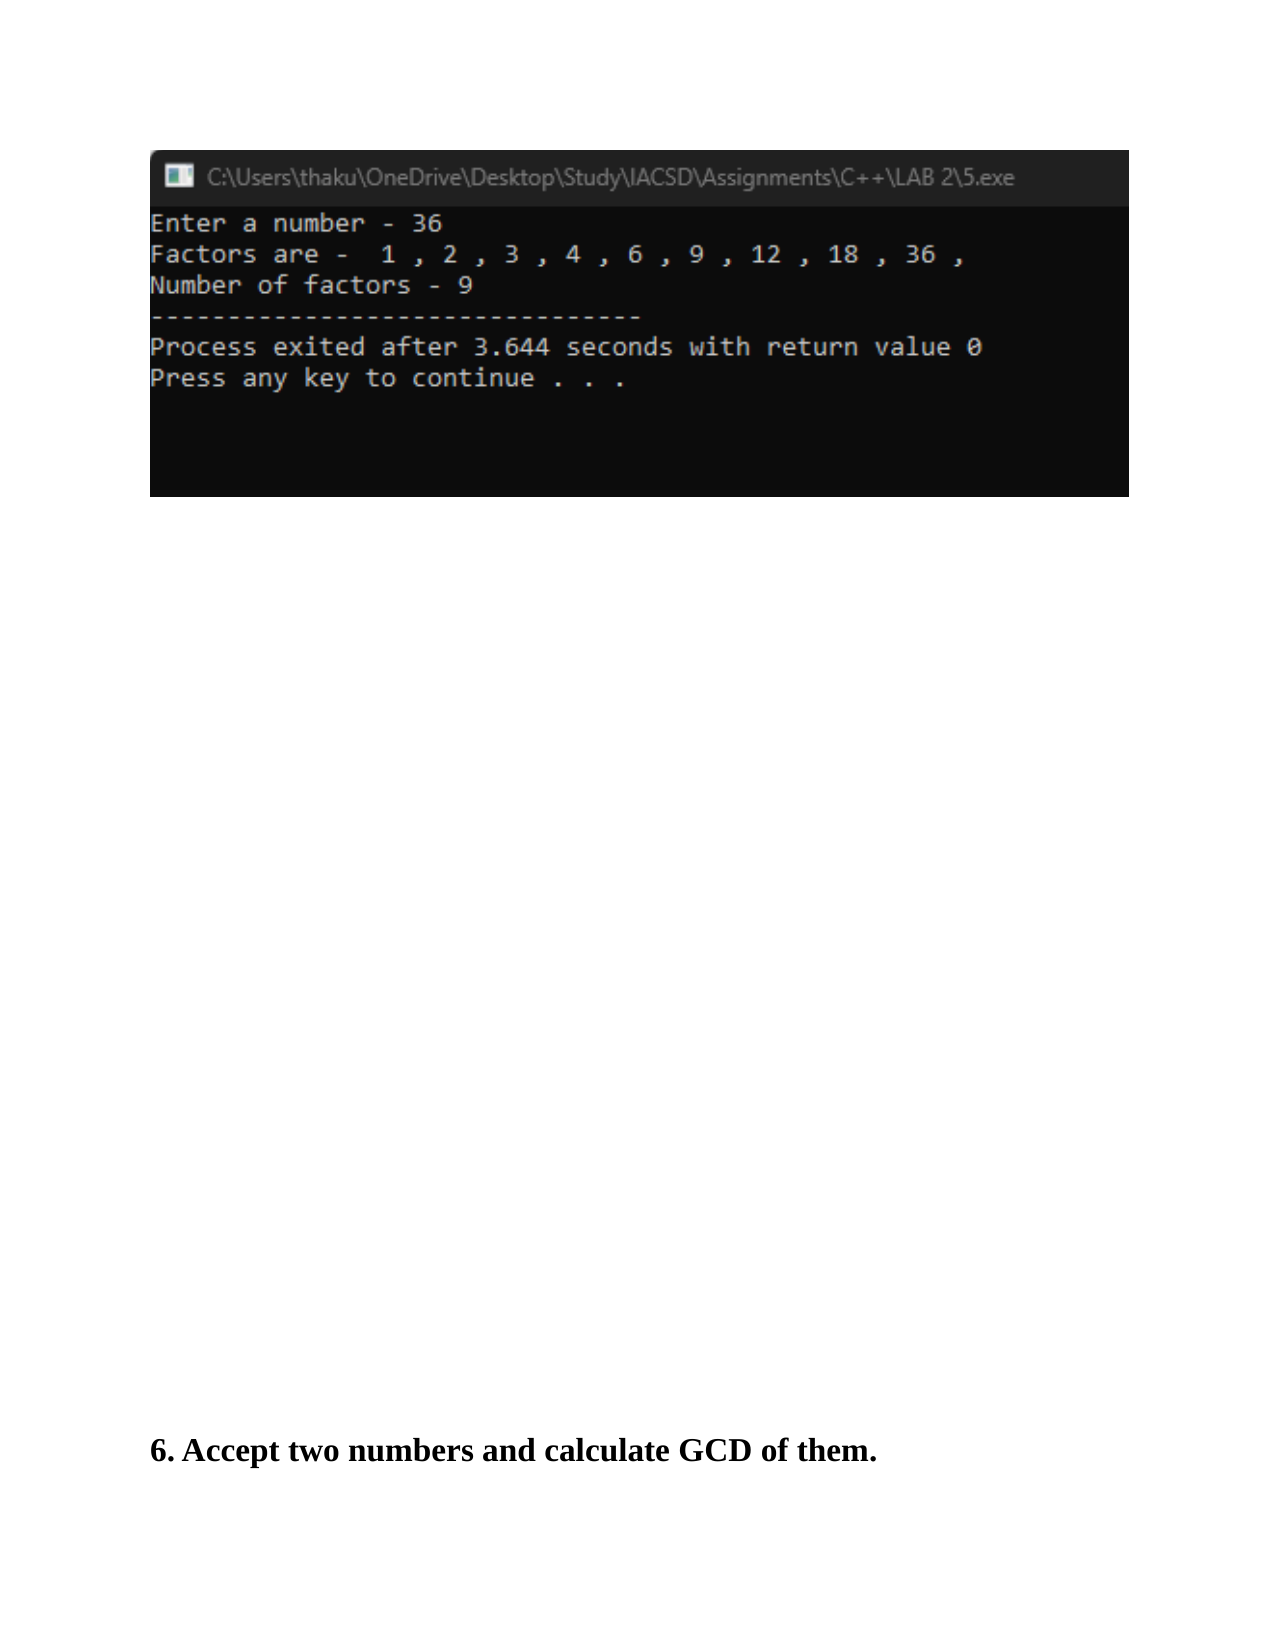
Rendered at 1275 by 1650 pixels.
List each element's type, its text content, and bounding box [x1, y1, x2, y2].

picture [150, 150, 1129, 497]
text 6. Accept two numbers and calculate GCD of them. [150, 1430, 1125, 1469]
